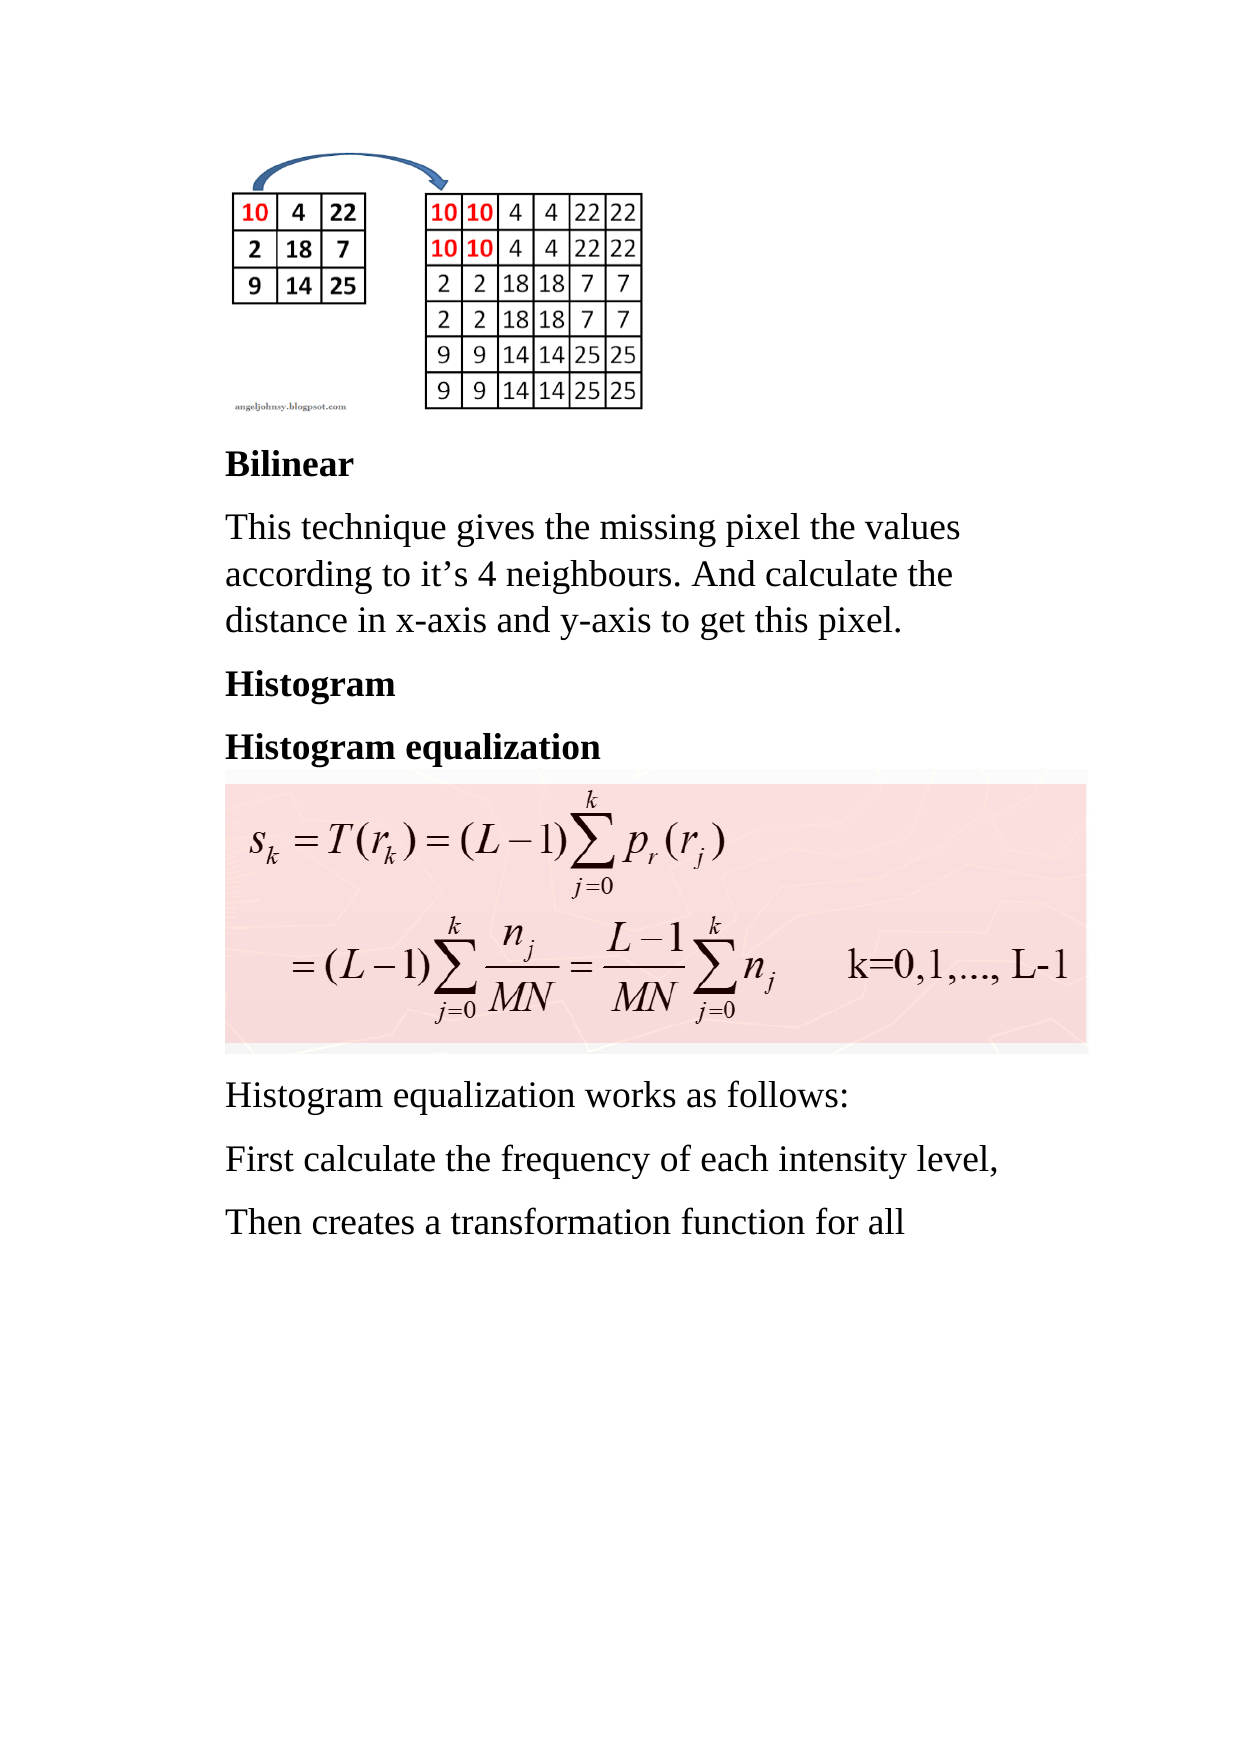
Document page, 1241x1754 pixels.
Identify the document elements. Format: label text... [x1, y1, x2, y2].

text Histogram equalization works as follows: [225, 1073, 1053, 1116]
text First calculate the frequency of each intensity level, [225, 1136, 1053, 1179]
picture [187, 150, 661, 423]
text This technique gives the missing pixel the values according to it’s 4 neighbours. And calculate the distance in x-axis and y-axis to get this pixel. [225, 505, 1053, 641]
picture [225, 769, 1089, 1054]
text Bilinear [225, 441, 1053, 484]
text Histogram equalization [225, 724, 1053, 769]
text Histogram [225, 661, 1053, 704]
text Then creates a transformation function for all [225, 1199, 1053, 1242]
